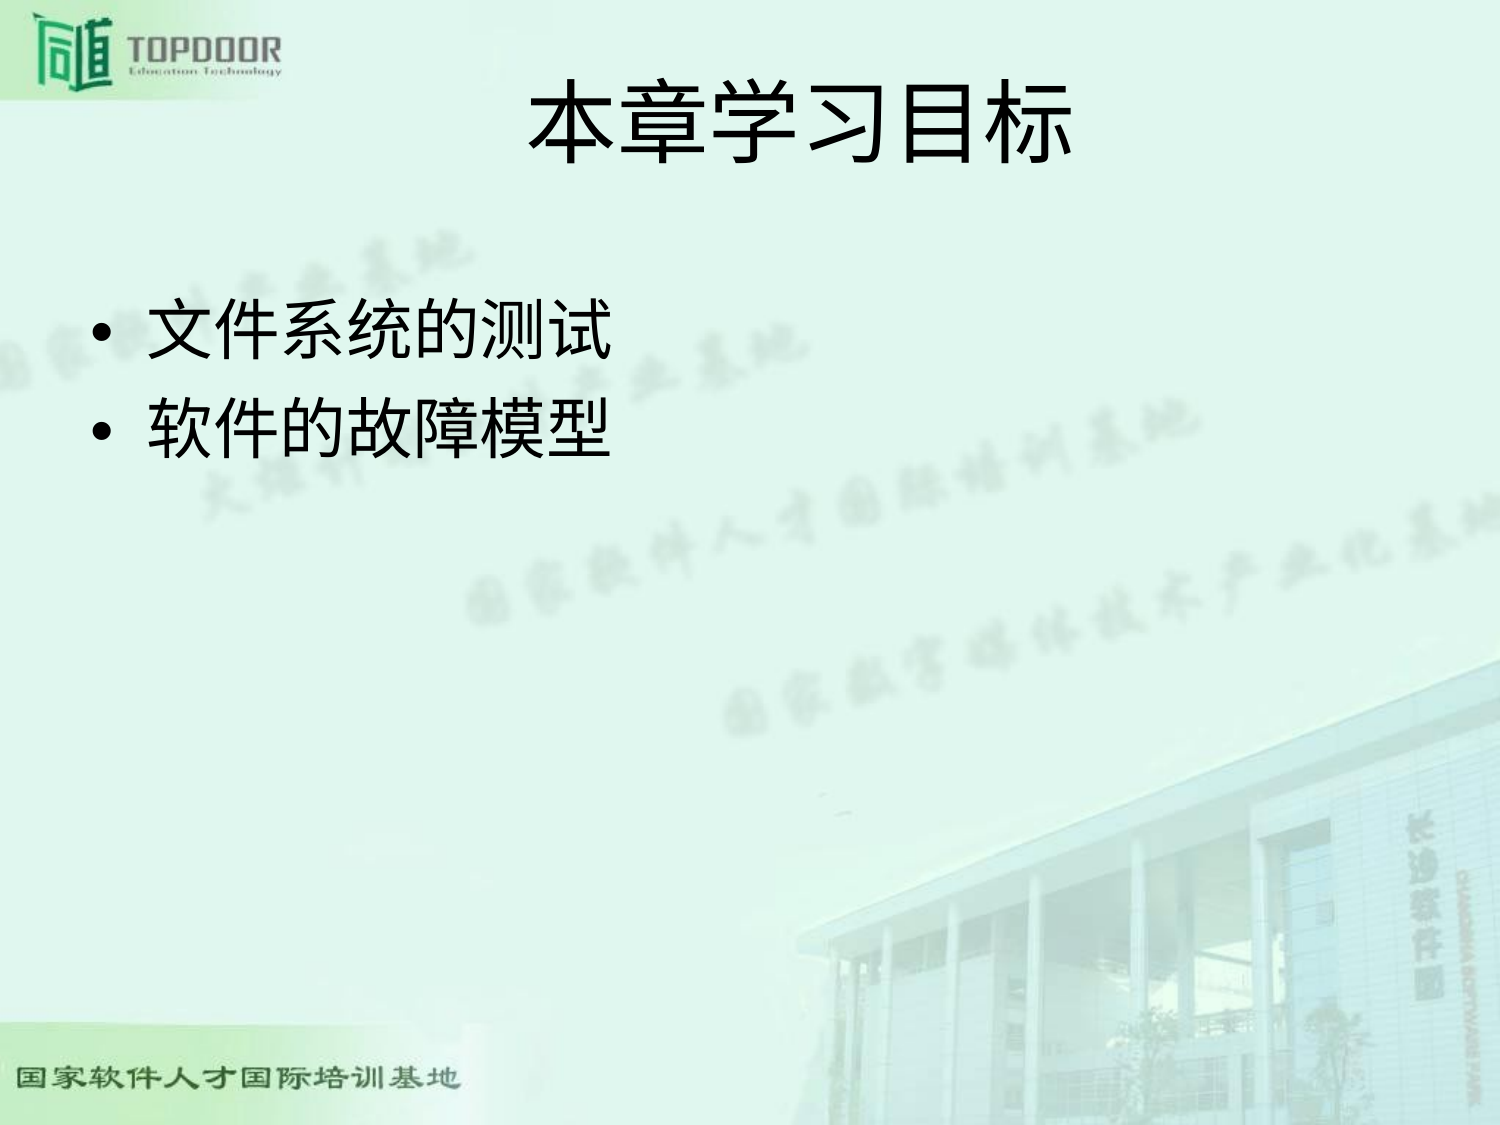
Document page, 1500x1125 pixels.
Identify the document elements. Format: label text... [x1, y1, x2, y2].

subtitle 本章学习目标 [236, 67, 1364, 179]
picture [0, 0, 1500, 1125]
list 软件的故障模型 [90, 376, 1500, 473]
subtitle 文件系统的测试 [90, 277, 1500, 373]
